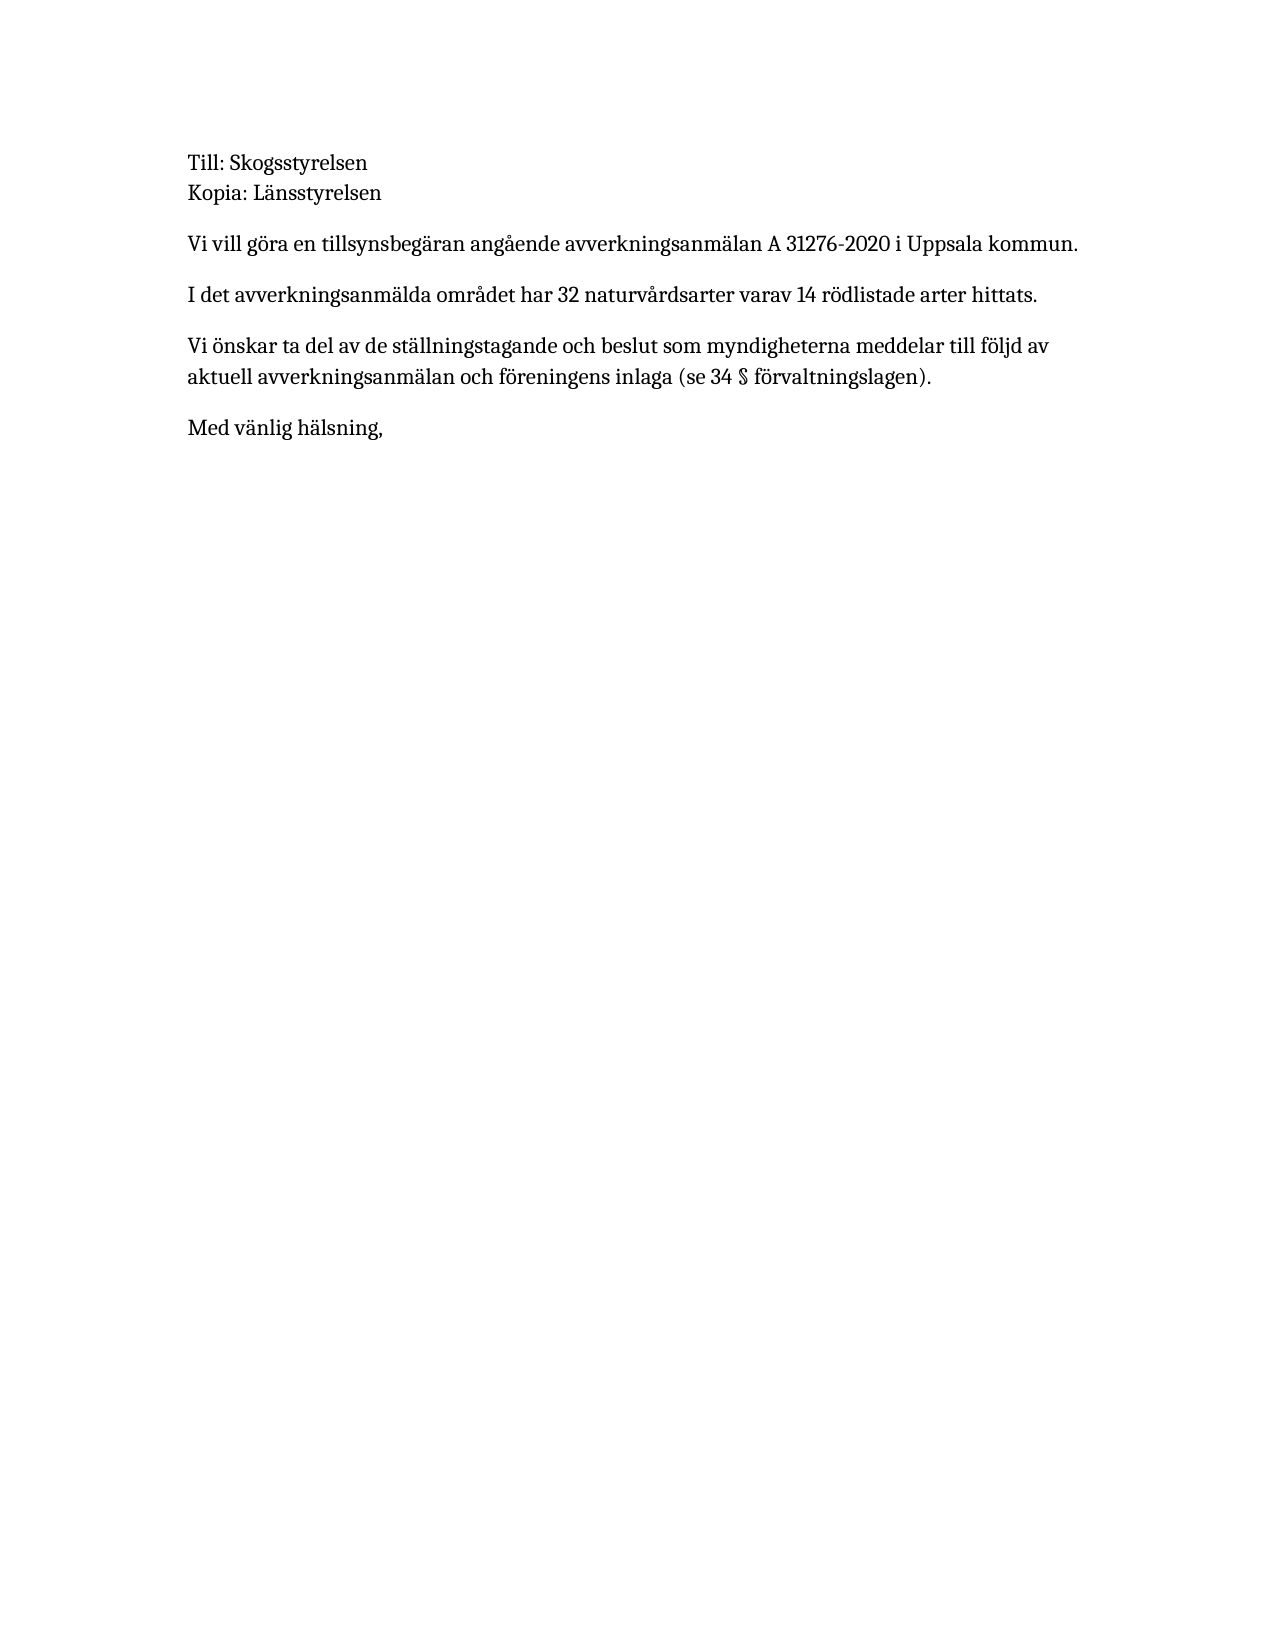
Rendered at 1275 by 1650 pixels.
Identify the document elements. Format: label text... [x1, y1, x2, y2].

text Till: Skogsstyrelsen Kopia: Länsstyrelsen [187, 150, 1087, 207]
text Vi önskar ta del av de ställningstagande och beslut som myndigheterna meddelar till följd av aktuell avverkningsanmälan och föreningens inlaga (se 34 § förvaltningslagen). [187, 333, 1087, 390]
text Vi vill göra en tillsynsbegäran angående avverkningsanmälan A 31276-2020 i Uppsala kommun. [187, 231, 1087, 258]
text I det avverkningsanmälda området har 32 naturvårdsarter varav 14 rödlistade arter hittats. [187, 282, 1087, 309]
text Med vänlig hälsning, [187, 414, 1087, 471]
